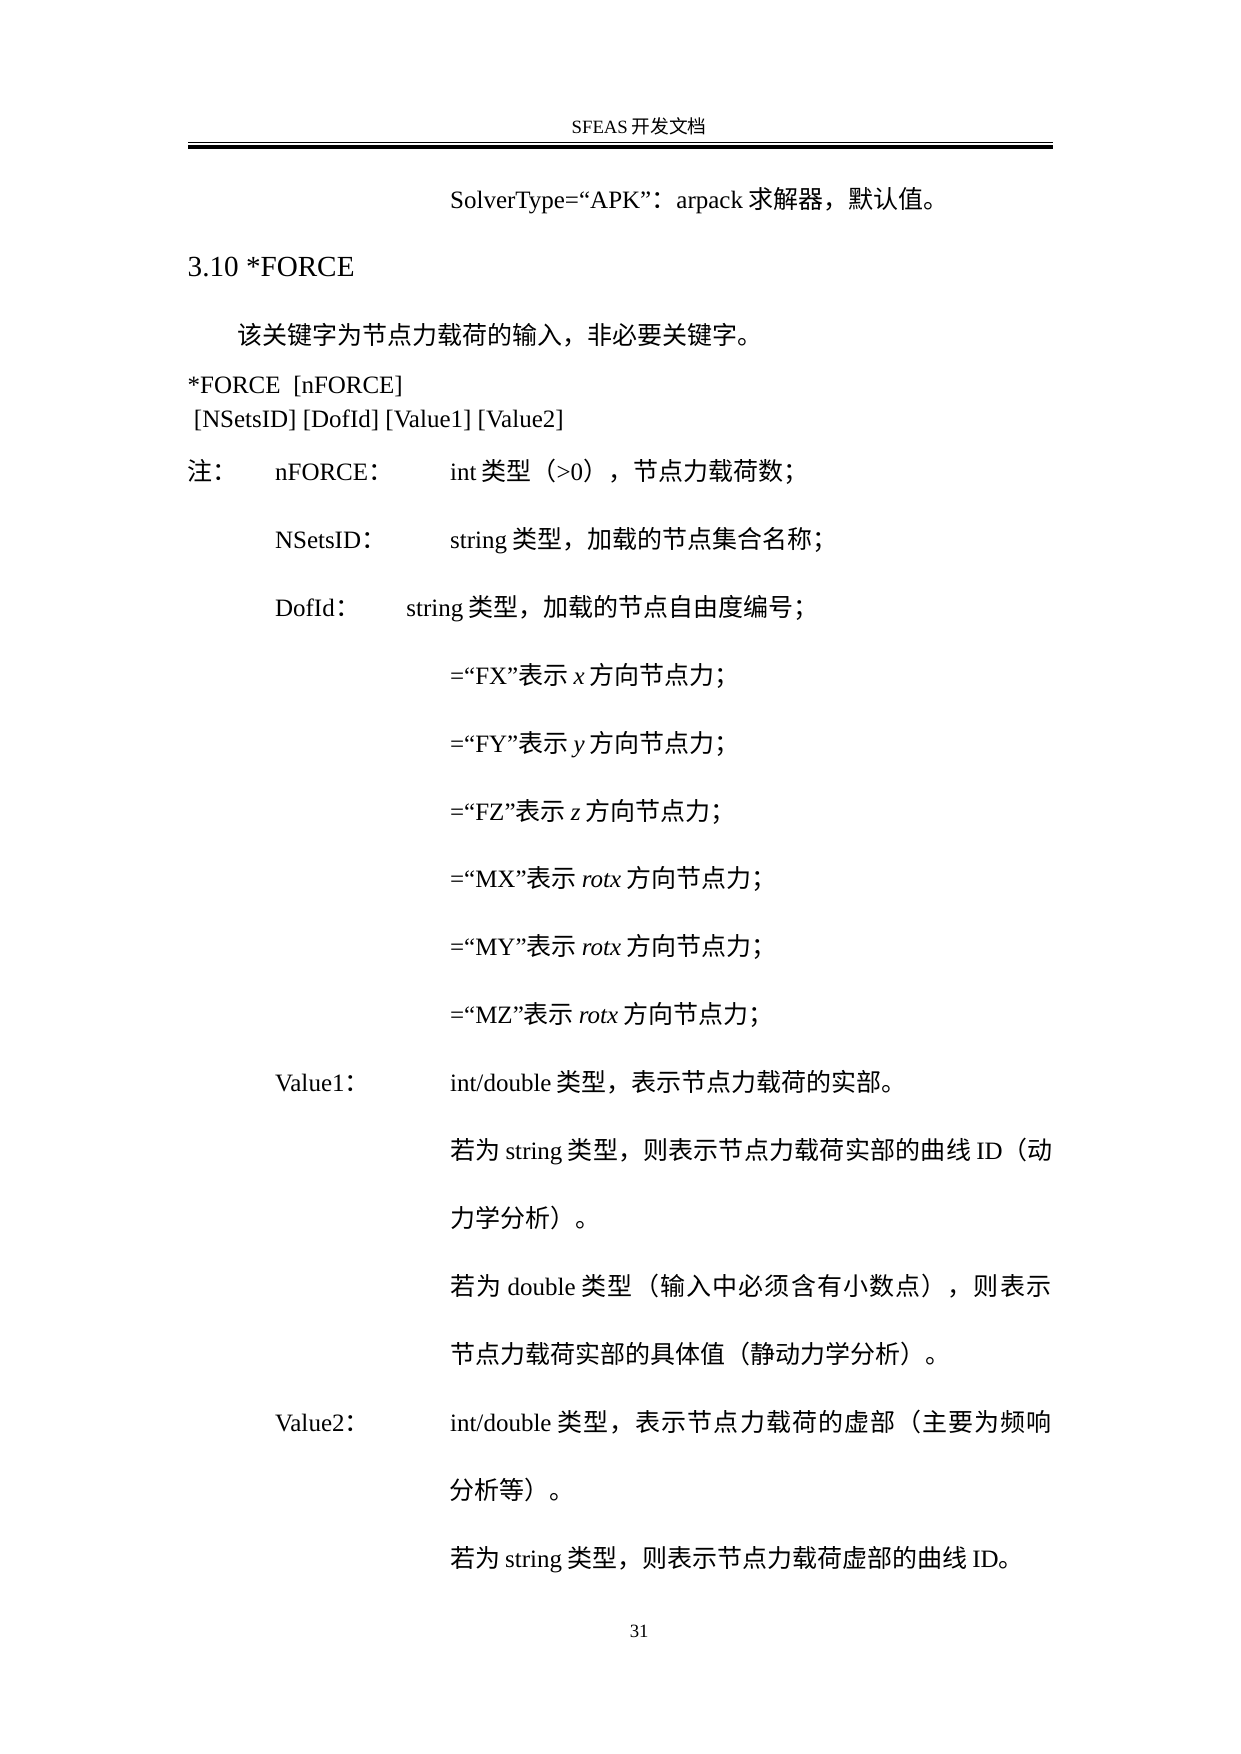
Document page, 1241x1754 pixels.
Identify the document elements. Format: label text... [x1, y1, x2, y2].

text 若为double类型（输入中必须含有小数点），则表示节点力载荷实部的具体值（静动力学分析）。 [450, 1251, 1053, 1386]
subtitle 3.10 *FORCE [187, 249, 1053, 283]
text [NSetsID] [DofId] [Value1] [Value2] [187, 402, 1053, 436]
text Value1： int/double类型，表示节点力载荷的实部。 [231, 1047, 1053, 1115]
text Value2： int/double类型，表示节点力载荷的虚部（主要为频响分析等）。 [275, 1386, 1053, 1522]
text 该关键字为节点力载荷的输入，非必要关键字。 [187, 300, 1053, 368]
text =“FX”表示x方向节点力； [231, 639, 1053, 707]
text =“MX”表示rotx方向节点力； [406, 843, 1053, 911]
text =“MY”表示rotx方向节点力； [450, 911, 1053, 979]
text *FORCE [nFORCE] [187, 368, 1053, 402]
text =“MZ”表示rotx方向节点力； [406, 979, 1053, 1047]
text =“FZ”表示z方向节点力； [406, 775, 1053, 843]
text 注： nFORCE： int类型（>0），节点力载荷数； [187, 436, 1053, 503]
text SolverType=“APK”：arpack求解器，默认值。 [406, 164, 1053, 232]
text 若为string类型，则表示节点力载荷虚部的曲线ID。 [450, 1522, 1053, 1590]
text DofId： string类型，加载的节点自由度编号； [231, 571, 1053, 639]
text =“FY”表示y方向节点力； [406, 707, 1053, 775]
text 若为string类型，则表示节点力载荷实部的曲线ID（动力学分析）。 [450, 1115, 1053, 1251]
text NSetsID： string类型，加载的节点集合名称； [231, 503, 1053, 571]
